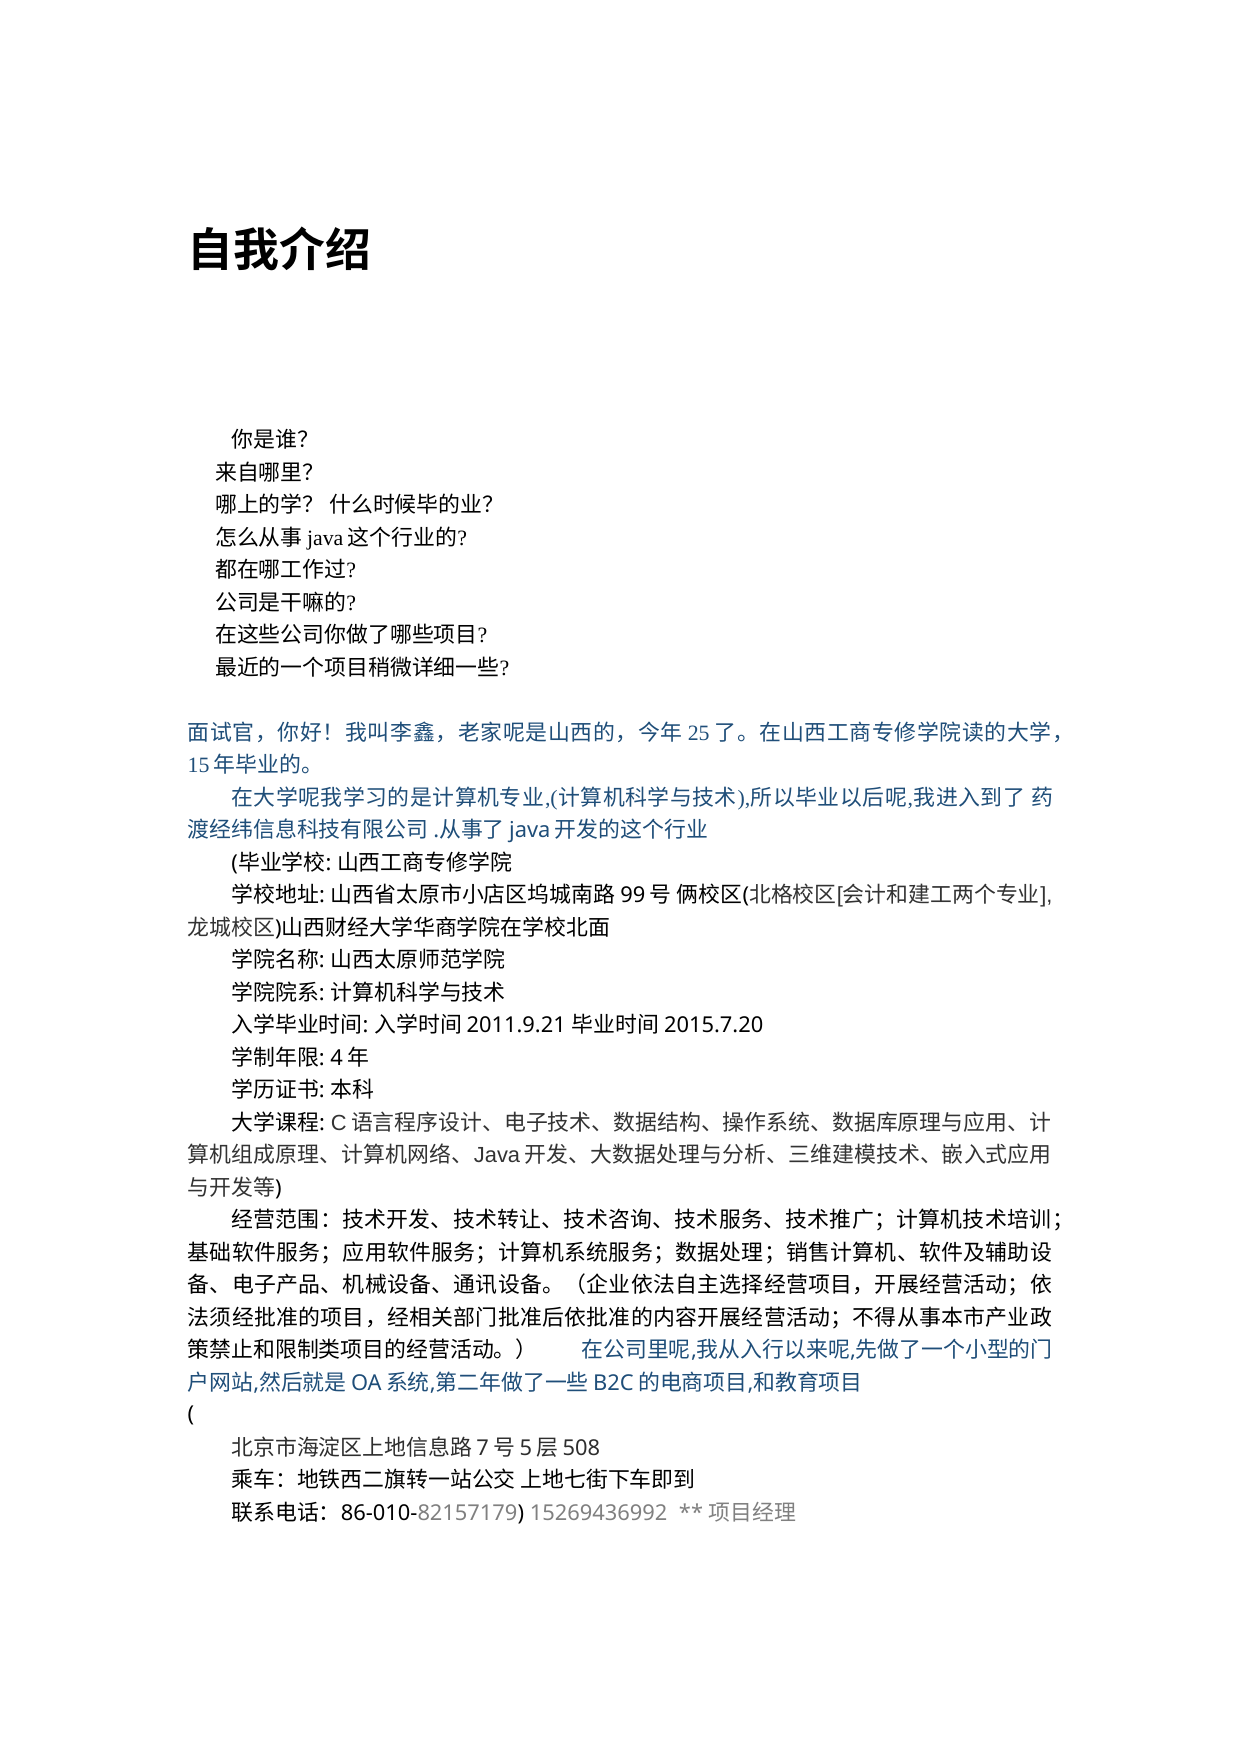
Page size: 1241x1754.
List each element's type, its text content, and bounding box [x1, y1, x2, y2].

text 最近的一个项目稍微详细一些? [187, 649, 1053, 682]
text 学制年限: 4年 [187, 1039, 1053, 1072]
text 联系电话：86-010-82157179) 15269436992 ** 项目经理 [231, 1494, 1053, 1527]
text (毕业学校: 山西工商专修学院 [187, 844, 1053, 877]
text 大学课程: C语言程序设计、电子技术、数据结构、操作系统、数据库原理与应用、计算机组成原理、计算机网络、Java开发、大数据处理与分析、三维建模技术、嵌入式应用与开发等) [187, 1104, 1053, 1202]
text 经营范围：技术开发、技术转让、技术咨询、技术服务、技术推广；计算机技术培训；基础软件服务；应用软件服务；计算机系统服务；数据处理；销售计算机、软件及辅助设备、电子产品、机械设备、通讯设备。（企业依法自主选择经营项目，开展经营活动；依法须经批准的项目，经相关部门批准后依批准的内容开展经营活动；不得从事本市产业政策禁止和限制类项目的经营活动。） 在公司里呢,我从入行以来呢,先做了一个小型的门户网站,然后就是OA系统,第二年做了一些B2C的电商项目,和教育项目 [187, 1202, 1053, 1397]
text 来自哪里？ [187, 454, 1053, 487]
text 入学毕业时间: 入学时间 2011.9.21 毕业时间 2015.7.20 [187, 1007, 1053, 1039]
text 学校地址: 山西省太原市小店区坞城南路99号 俩校区(北格校区[会计和建工两个专业],龙城校区)山西财经大学华商学院在学校北面 [187, 877, 1053, 942]
text 你是谁？ [187, 422, 1053, 454]
text 在大学呢我学习的是计算机专业,(计算机科学与技术),所以毕业以后呢,我进入到了 药渡经纬信息科技有限公司 .从事了java开发的这个行业 [187, 779, 1053, 844]
text ( [187, 1397, 1053, 1429]
subtitle 自我介绍 [187, 197, 1053, 295]
text 学历证书: 本科 [187, 1072, 1053, 1104]
text 公司是干嘛的? [187, 584, 1053, 617]
text 乘车：地铁西二旗转一站公交 上地七街下车即到 [231, 1462, 1053, 1494]
text 在这些公司你做了哪些项目? [187, 617, 1053, 649]
text 哪上的学？ 什么时候毕的业？ [187, 487, 1053, 519]
text 学院名称: 山西太原师范学院 [187, 942, 1053, 974]
text 学院院系: 计算机科学与技术 [187, 974, 1053, 1007]
text 面试官，你好！我叫李鑫，老家呢是山西的，今年25了。在山西工商专修学院读的大学，15年毕业的。 [187, 714, 1053, 779]
text 北京市海淀区上地信息路7号5层508 [187, 1429, 1053, 1462]
text 都在哪工作过? [187, 552, 1053, 584]
text 怎么从事java这个行业的? [187, 519, 1053, 552]
